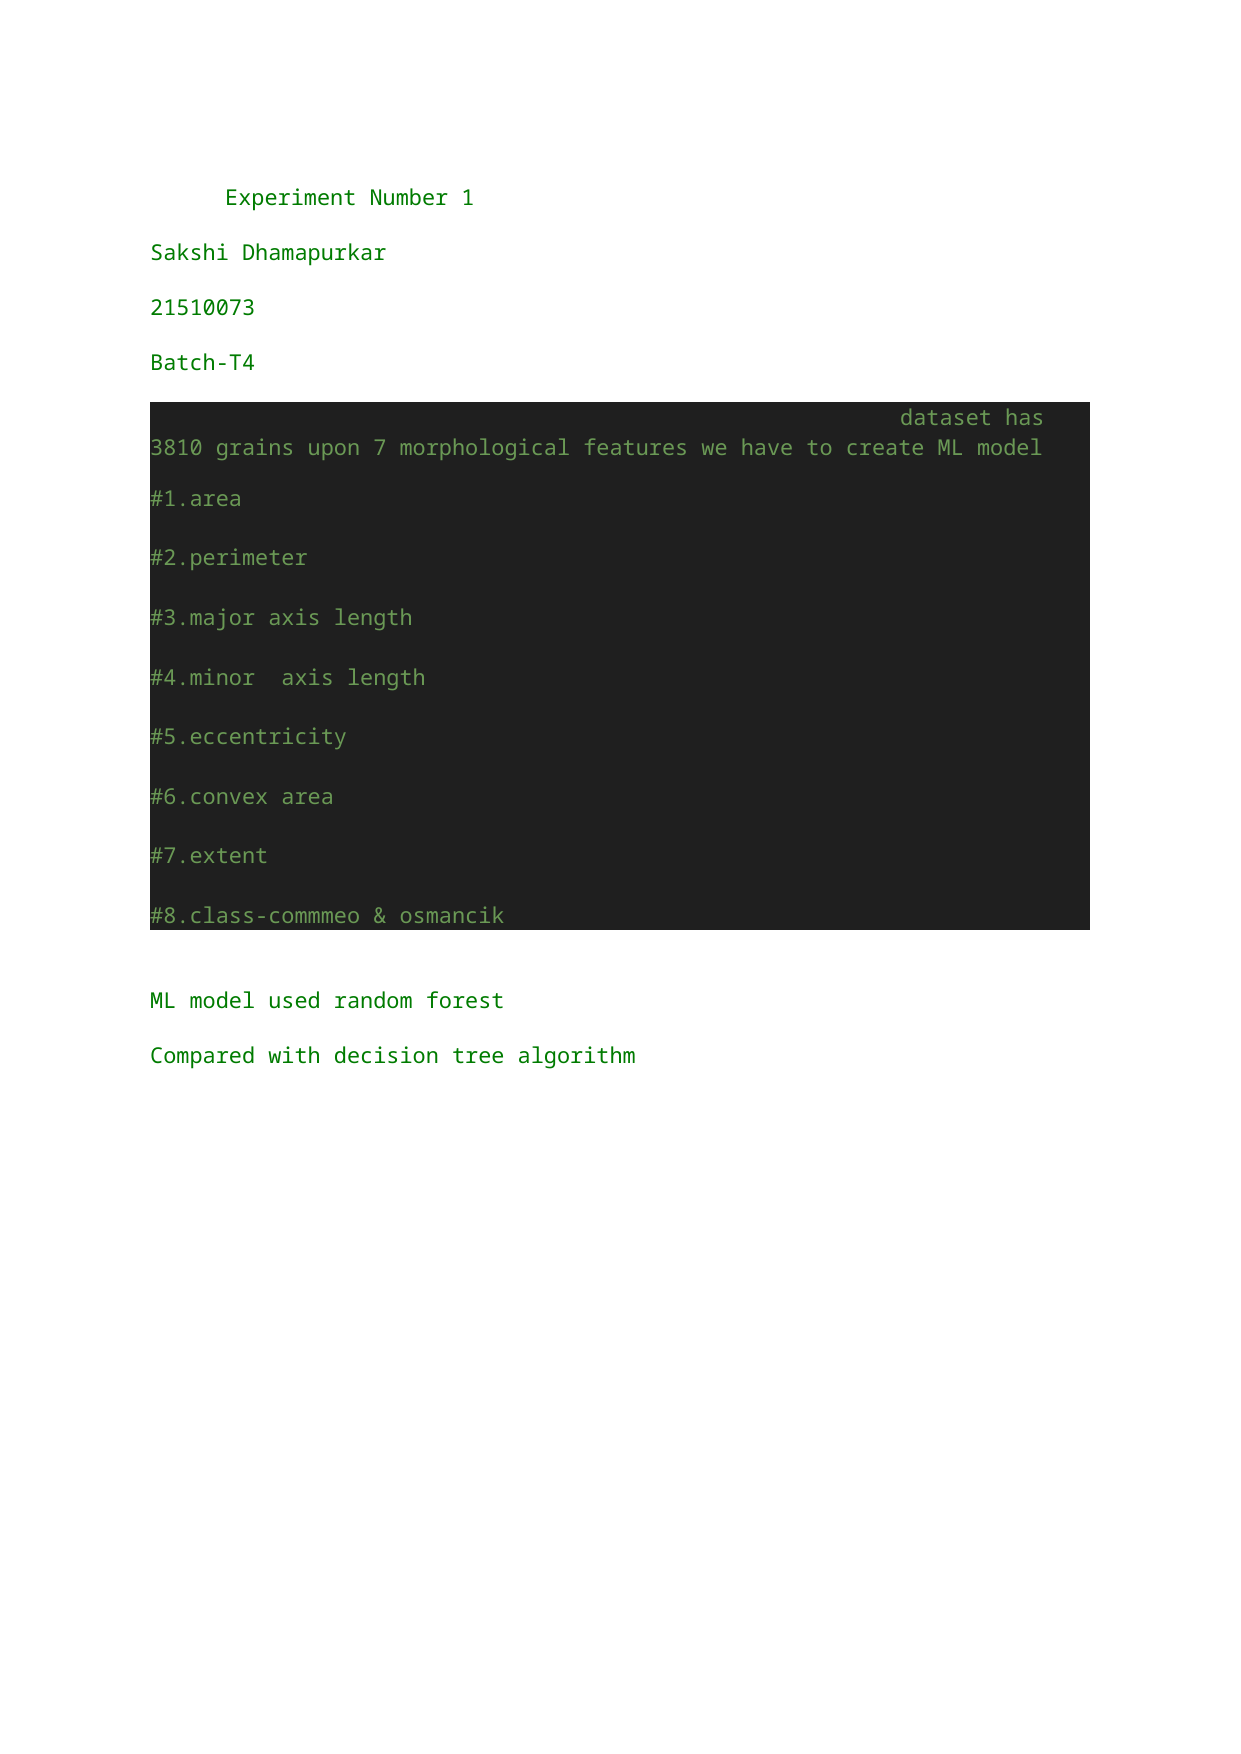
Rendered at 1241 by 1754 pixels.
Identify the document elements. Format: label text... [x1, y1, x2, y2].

text #6.convex area [150, 781, 1090, 811]
text Batch-T4 [150, 347, 1090, 377]
text #4.minor axis length [150, 662, 1090, 691]
text dataset has 3810 grains upon 7 morphological features we have to create ML model [150, 402, 1090, 462]
text Experiment Number 1 [150, 150, 1090, 212]
text #8.class-commmeo & osmancik [150, 900, 1090, 930]
text 21510073 [150, 292, 1090, 322]
text Sakshi Dhamapurkar [150, 237, 1090, 267]
text #5.eccentricity [150, 721, 1090, 751]
text #7.extent [150, 840, 1090, 870]
text ML model used random forest [150, 985, 1090, 1014]
text #2.perimeter [150, 542, 1090, 572]
text #1.area [150, 483, 1090, 513]
text #3.major axis length [150, 602, 1090, 632]
text Compared with decision tree algorithm [150, 1040, 1090, 1069]
